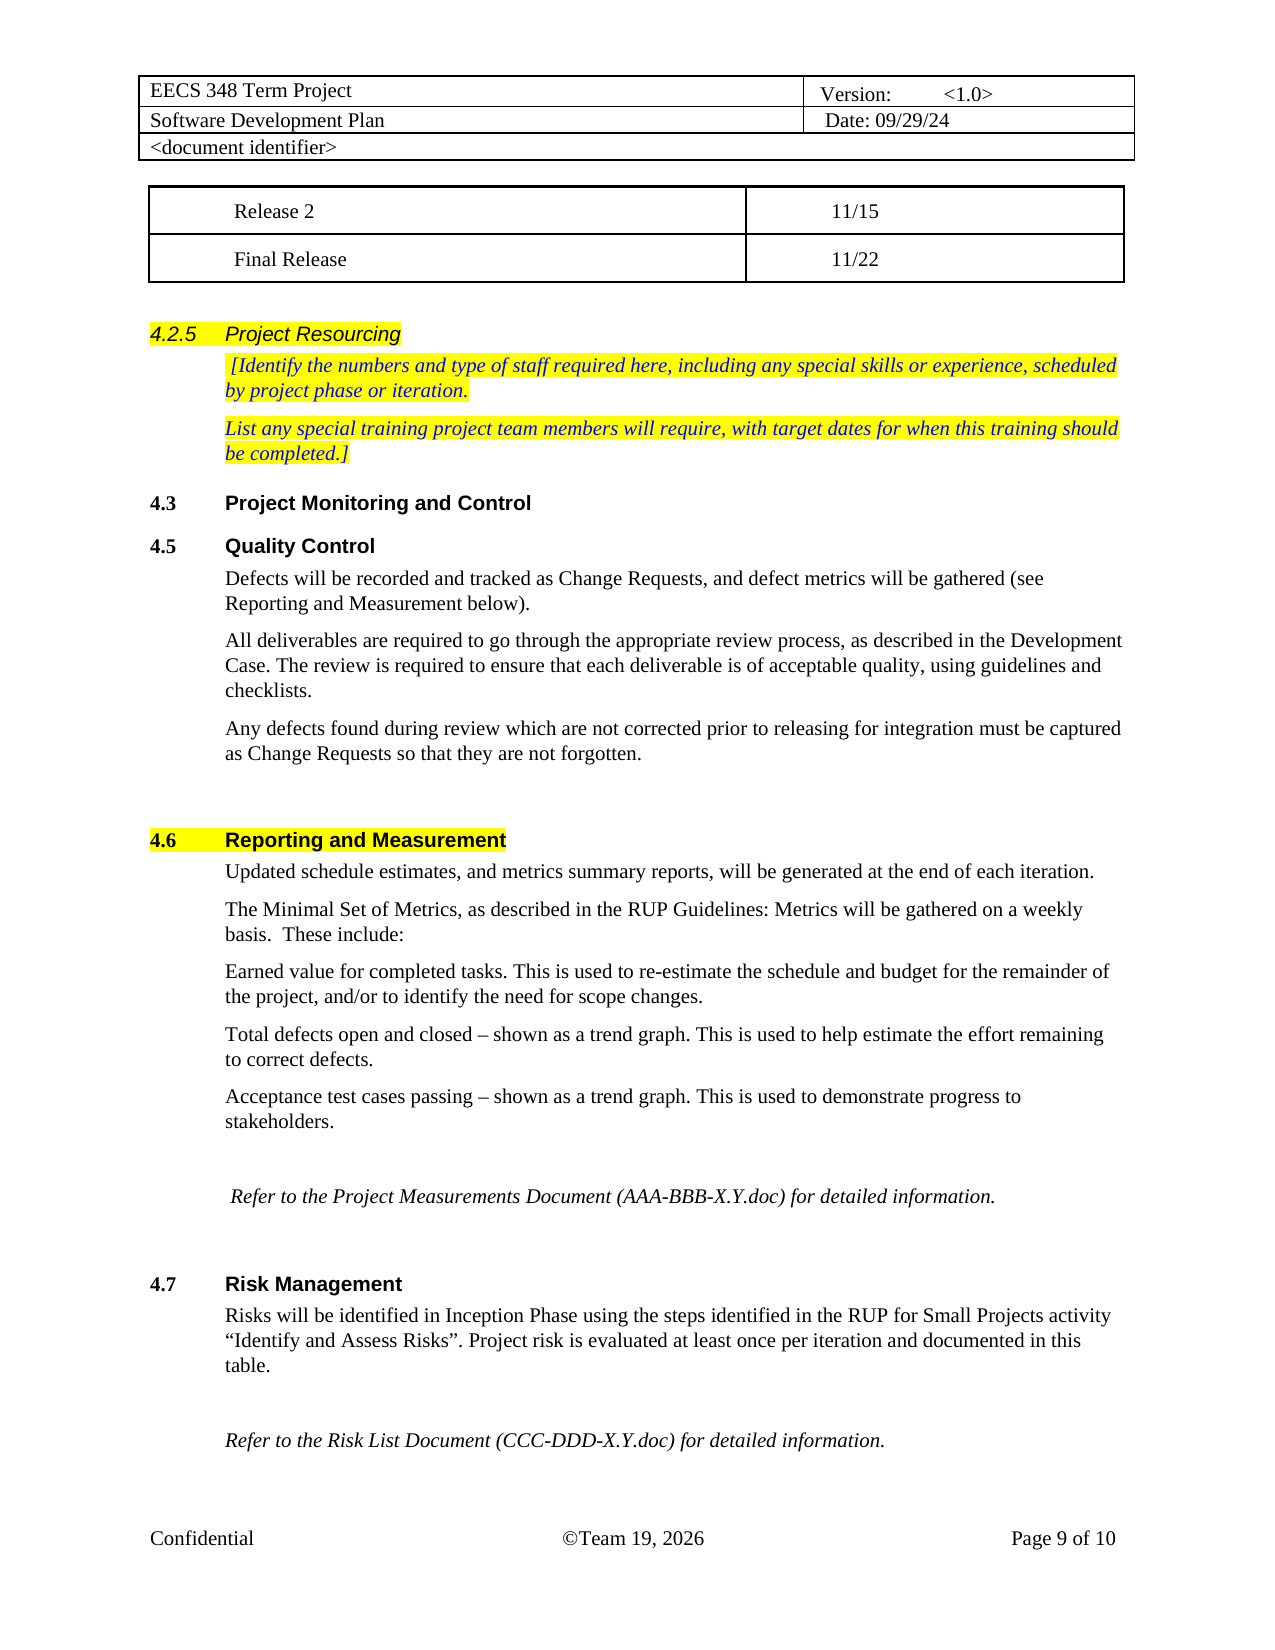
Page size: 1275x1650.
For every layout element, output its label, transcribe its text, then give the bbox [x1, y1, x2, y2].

text Earned value for completed tasks. This is used to re-estimate the schedule and budget for the remainder of the project, and/or to identify the need for scope changes. [225, 958, 1125, 1008]
text Any defects found during review which are not corrected prior to releasing for integration must be captured as Change Requests so that they are not forgotten. [225, 714, 1125, 764]
text The Minimal Set of Metrics, as described in the RUP Guidelines: Metrics will be gathered on a weekly basis. These include: [225, 896, 1125, 946]
subtitle Quality Control [150, 533, 1125, 558]
text Updated schedule estimates, and metrics summary reports, will be generated at the end of each iteration. [225, 858, 1125, 883]
text Total defects open and closed – shown as a trend graph. This is used to help estimate the effort remaining to correct defects. [225, 1021, 1125, 1071]
subtitle Project Monitoring and Control [150, 489, 1125, 514]
table_cell Release 2 [150, 188, 745, 233]
subtitle Reporting and Measurement [150, 827, 1125, 852]
text Defects will be recorded and tracked as Change Requests, and defect metrics will be gathered (see Reporting and Measurement below). [225, 564, 1125, 614]
text Acceptance test cases passing – shown as a trend graph. This is used to demonstrate progress to stakeholders. [225, 1083, 1125, 1133]
text Risks will be identified in Inception Phase using the steps identified in the RUP for Small Projects activity “Identify and Assess Risks”. Project risk is evaluated at least once per iteration and documented in this table. [225, 1302, 1125, 1377]
text Refer to the Project Measurements Document (AAA-BBB-X.Y.doc) for detailed information. [225, 1183, 1125, 1208]
text Refer to the Risk List Document (CCC-DDD-X.Y.doc) for detailed information. [225, 1427, 1125, 1452]
table_cell 11/22 [747, 235, 1123, 281]
text [Identify the numbers and type of staff required here, including any special skills or experience, scheduled by project phase or iteration. [225, 352, 1125, 402]
text List any special training project team members will require, with target dates for when this training should be completed.] [225, 414, 1125, 464]
table_cell Final Release [150, 235, 745, 281]
text All deliverables are required to go through the appropriate review process, as described in the Development Case. The review is required to ensure that each deliverable is of acceptable quality, using guidelines and checklists. [225, 627, 1125, 702]
table_cell 11/15 [747, 188, 1123, 233]
subtitle Project Resourcing [150, 321, 1125, 346]
subtitle Risk Management [150, 1271, 1125, 1296]
